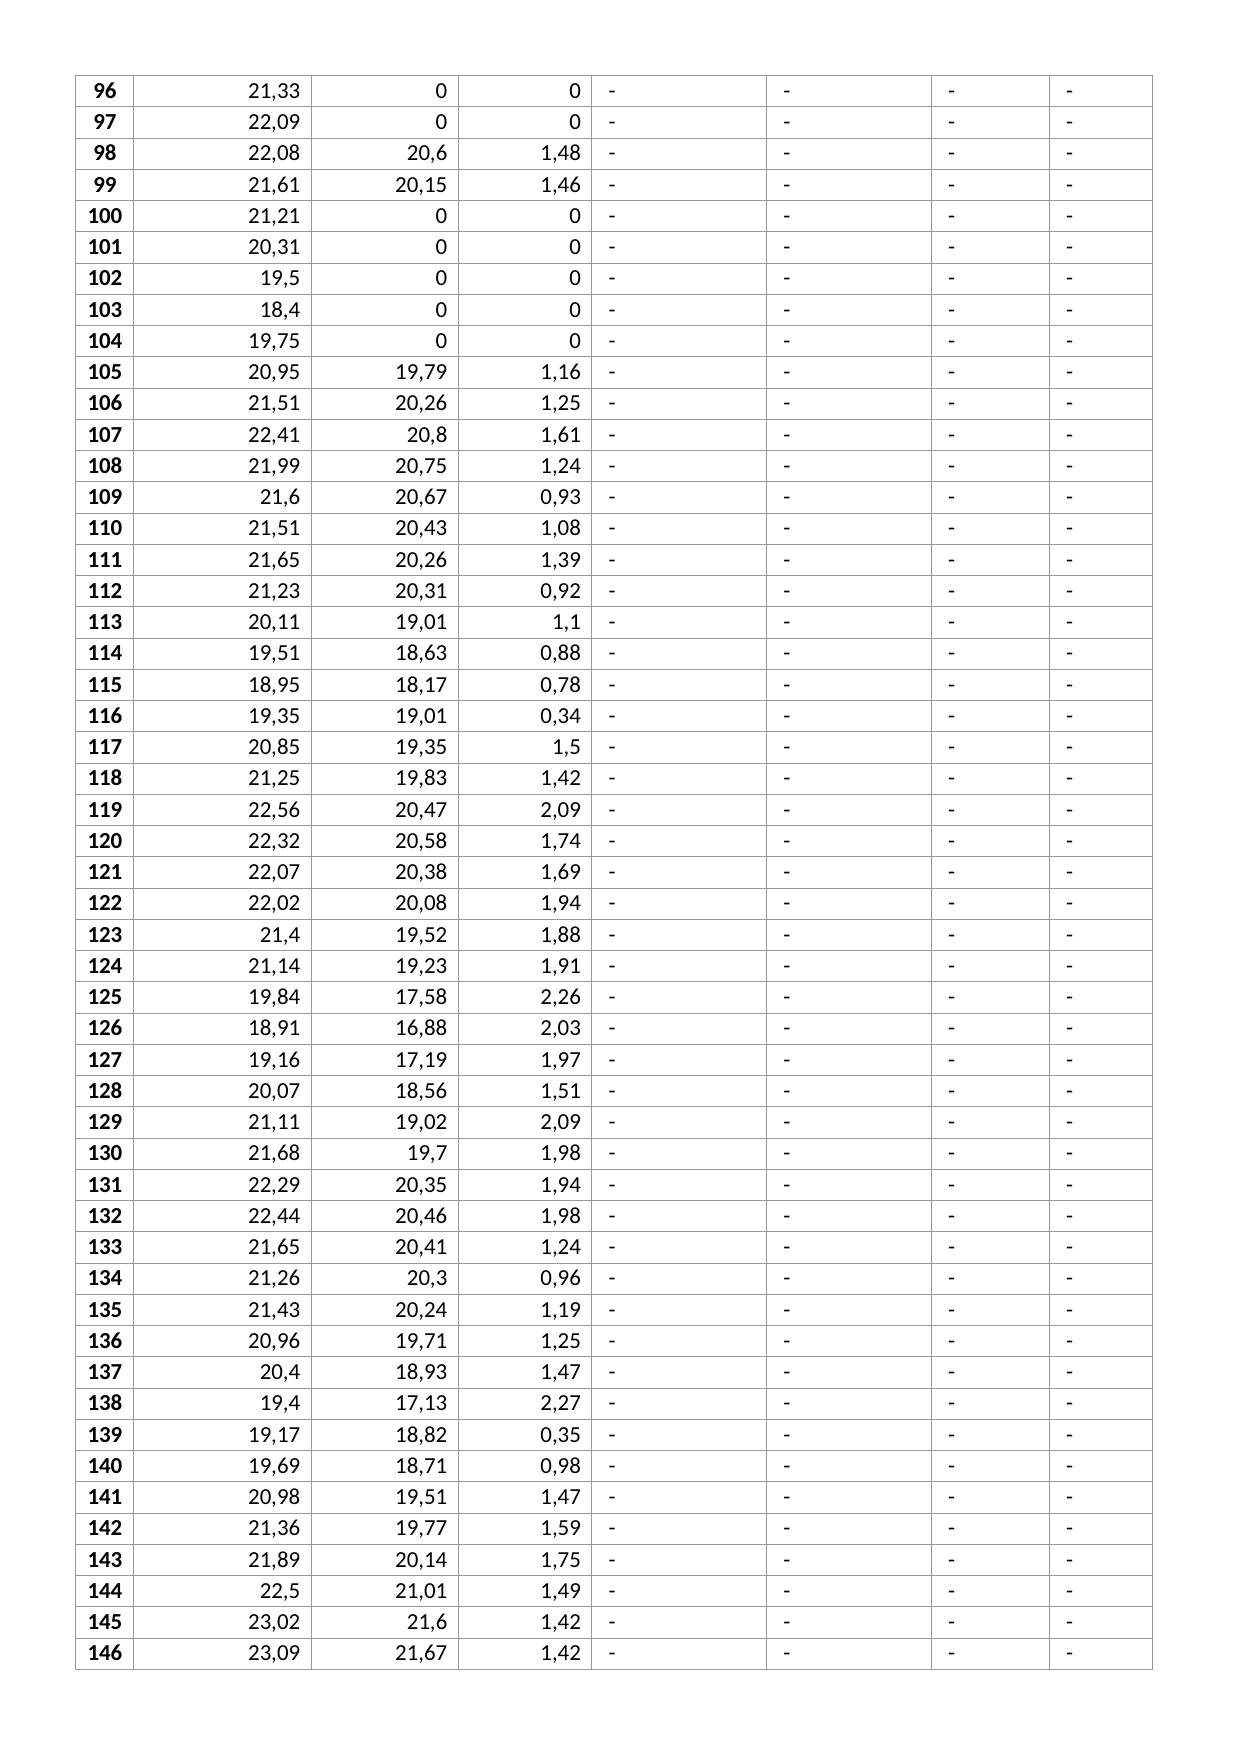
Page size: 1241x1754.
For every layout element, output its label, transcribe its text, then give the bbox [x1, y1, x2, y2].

table_cell - [932, 1545, 1049, 1575]
table_cell 22,07 [134, 857, 311, 887]
table_cell - [932, 764, 1049, 794]
table_cell - [592, 1045, 766, 1075]
table_cell 0 [312, 76, 458, 106]
table_cell - [767, 1014, 931, 1044]
table_cell 19,71 [312, 1326, 458, 1356]
table_cell - [767, 514, 931, 544]
table_cell - [1050, 1107, 1152, 1137]
table_cell 0 [312, 295, 458, 325]
table_cell 20,31 [312, 576, 458, 606]
table_cell 0 [459, 326, 591, 356]
table_cell 1,47 [459, 1482, 591, 1512]
table_cell 0 [459, 201, 591, 231]
table_cell - [1050, 420, 1152, 450]
table_cell - [767, 1170, 931, 1200]
table_cell 18,93 [312, 1357, 458, 1387]
table_cell 18,4 [134, 295, 311, 325]
table_cell - [1050, 357, 1152, 387]
table_cell - [592, 264, 766, 294]
table_cell 19,5 [134, 264, 311, 294]
table_cell 1,24 [459, 451, 591, 481]
table_cell - [932, 1420, 1049, 1450]
table_cell - [767, 982, 931, 1012]
table_cell 20,3 [312, 1264, 458, 1294]
table_cell 20,24 [312, 1295, 458, 1325]
table_cell - [767, 1639, 931, 1669]
table_cell - [932, 201, 1049, 231]
table_cell - [932, 76, 1049, 106]
table_cell - [1050, 670, 1152, 700]
table_cell - [592, 139, 766, 169]
table_cell - [1050, 1451, 1152, 1481]
table_cell 20,4 [134, 1357, 311, 1387]
table_cell 0,92 [459, 576, 591, 606]
table_cell 20,47 [312, 795, 458, 825]
table_cell - [592, 1576, 766, 1606]
table_cell - [932, 1482, 1049, 1512]
table_cell - [1050, 951, 1152, 981]
table_cell 20,95 [134, 357, 311, 387]
table_cell - [1050, 1639, 1152, 1669]
table_cell - [592, 920, 766, 950]
table_cell 18,63 [312, 639, 458, 669]
table_cell 103 [76, 295, 133, 325]
table_cell 1,19 [459, 1295, 591, 1325]
table_cell - [767, 1264, 931, 1294]
table_cell - [932, 1139, 1049, 1169]
table_cell - [1050, 1076, 1152, 1106]
table_cell 19,51 [312, 1482, 458, 1512]
table_cell - [592, 1232, 766, 1262]
table_cell - [932, 1514, 1049, 1544]
table_cell 101 [76, 232, 133, 262]
table_cell 1,25 [459, 389, 591, 419]
table_cell - [592, 795, 766, 825]
table_cell 139 [76, 1420, 133, 1450]
table_cell - [932, 295, 1049, 325]
table_cell - [767, 1607, 931, 1637]
table_cell 22,32 [134, 826, 311, 856]
table_cell - [932, 1014, 1049, 1044]
table_cell - [932, 232, 1049, 262]
table_cell 131 [76, 1170, 133, 1200]
table_cell 102 [76, 264, 133, 294]
table_cell - [1050, 920, 1152, 950]
table_cell - [1050, 295, 1152, 325]
table_cell 121 [76, 857, 133, 887]
table_cell - [767, 607, 931, 637]
table_cell 21,14 [134, 951, 311, 981]
table_cell - [767, 857, 931, 887]
table_cell - [767, 795, 931, 825]
table_cell 1,94 [459, 889, 591, 919]
table_cell - [767, 107, 931, 137]
table_cell - [592, 764, 766, 794]
table_cell 17,19 [312, 1045, 458, 1075]
table_cell 20,15 [312, 170, 458, 200]
table_cell 0 [459, 107, 591, 137]
table_cell 115 [76, 670, 133, 700]
table_cell - [767, 1576, 931, 1606]
table_cell - [767, 76, 931, 106]
table_cell - [932, 264, 1049, 294]
table_cell - [1050, 1045, 1152, 1075]
table_cell - [932, 920, 1049, 950]
table_cell - [592, 357, 766, 387]
table_cell - [1050, 232, 1152, 262]
table_cell - [767, 482, 931, 512]
table_cell - [767, 451, 931, 481]
table_cell 110 [76, 514, 133, 544]
table_cell - [767, 201, 931, 231]
table_cell - [932, 701, 1049, 731]
table_cell 21,43 [134, 1295, 311, 1325]
table_cell - [767, 420, 931, 450]
table_cell 1,61 [459, 420, 591, 450]
table_cell - [592, 951, 766, 981]
table_cell - [932, 982, 1049, 1012]
table_cell 1,49 [459, 1576, 591, 1606]
table_cell - [932, 857, 1049, 887]
table_cell - [932, 482, 1049, 512]
table_cell 20,38 [312, 857, 458, 887]
table_cell - [932, 514, 1049, 544]
table_cell 1,74 [459, 826, 591, 856]
table_cell 18,71 [312, 1451, 458, 1481]
table_cell - [592, 607, 766, 637]
table_cell 20,08 [312, 889, 458, 919]
table_cell - [932, 951, 1049, 981]
table_cell - [1050, 1014, 1152, 1044]
table_cell - [1050, 1326, 1152, 1356]
table_cell 126 [76, 1014, 133, 1044]
table_cell 112 [76, 576, 133, 606]
table_cell 19,75 [134, 326, 311, 356]
table_cell - [1050, 1545, 1152, 1575]
table_cell - [1050, 795, 1152, 825]
table_cell 127 [76, 1045, 133, 1075]
table_cell - [592, 1107, 766, 1137]
table_cell 21,23 [134, 576, 311, 606]
table_cell - [1050, 982, 1152, 1012]
table_cell 0,35 [459, 1420, 591, 1450]
table_cell 1,1 [459, 607, 591, 637]
table_cell 19,35 [134, 701, 311, 731]
table_cell - [1050, 482, 1152, 512]
table_cell - [767, 232, 931, 262]
table_cell - [767, 1482, 931, 1512]
table_cell 2,09 [459, 795, 591, 825]
table_cell - [592, 1451, 766, 1481]
table_cell - [767, 1107, 931, 1137]
table_cell 19,01 [312, 607, 458, 637]
table_cell - [767, 764, 931, 794]
table_cell 21,6 [312, 1607, 458, 1637]
table_cell - [932, 1389, 1049, 1419]
table_cell 128 [76, 1076, 133, 1106]
table_cell - [767, 326, 931, 356]
table_cell - [932, 1326, 1049, 1356]
table_cell 1,75 [459, 1545, 591, 1575]
table_cell - [592, 889, 766, 919]
table_cell - [767, 889, 931, 919]
table_cell 20,98 [134, 1482, 311, 1512]
table_cell - [592, 76, 766, 106]
table_cell - [932, 1076, 1049, 1106]
table_cell - [592, 232, 766, 262]
table_cell - [932, 1576, 1049, 1606]
table_cell 21,68 [134, 1139, 311, 1169]
table_cell 118 [76, 764, 133, 794]
table_cell 0 [312, 264, 458, 294]
table_cell 22,44 [134, 1201, 311, 1231]
table_cell 2,26 [459, 982, 591, 1012]
table_cell - [932, 1170, 1049, 1200]
table_cell 17,13 [312, 1389, 458, 1419]
table_cell 0 [312, 201, 458, 231]
table_cell 19,52 [312, 920, 458, 950]
table_cell 1,59 [459, 1514, 591, 1544]
table_cell - [1050, 170, 1152, 200]
table_cell 107 [76, 420, 133, 450]
table_cell 20,6 [312, 139, 458, 169]
table_cell 22,08 [134, 139, 311, 169]
table_cell 134 [76, 1264, 133, 1294]
table_cell 0,98 [459, 1451, 591, 1481]
table_cell 1,97 [459, 1045, 591, 1075]
table_cell - [767, 1389, 931, 1419]
table_cell - [767, 920, 931, 950]
table_cell 20,31 [134, 232, 311, 262]
table_cell 22,09 [134, 107, 311, 137]
table_cell 1,42 [459, 1639, 591, 1669]
table_cell 21,61 [134, 170, 311, 200]
table_cell 19,7 [312, 1139, 458, 1169]
table_cell - [592, 826, 766, 856]
table_cell 21,25 [134, 764, 311, 794]
table_cell 20,07 [134, 1076, 311, 1106]
table_cell 132 [76, 1201, 133, 1231]
table_cell - [1050, 732, 1152, 762]
table_cell 19,17 [134, 1420, 311, 1450]
table_cell 19,02 [312, 1107, 458, 1137]
table_cell 23,02 [134, 1607, 311, 1637]
table_cell - [1050, 201, 1152, 231]
table_cell 98 [76, 139, 133, 169]
table_cell 21,51 [134, 514, 311, 544]
table_cell 146 [76, 1639, 133, 1669]
table_cell 21,6 [134, 482, 311, 512]
table_cell - [932, 1201, 1049, 1231]
table_cell - [592, 107, 766, 137]
table_cell - [932, 670, 1049, 700]
table_cell - [1050, 76, 1152, 106]
table_cell 97 [76, 107, 133, 137]
table_cell 21,65 [134, 545, 311, 575]
table_cell 21,51 [134, 389, 311, 419]
table_cell - [592, 1545, 766, 1575]
table_cell 19,69 [134, 1451, 311, 1481]
table_cell - [592, 295, 766, 325]
table_cell - [932, 1264, 1049, 1294]
table_cell 20,35 [312, 1170, 458, 1200]
table_cell 125 [76, 982, 133, 1012]
table_cell - [767, 139, 931, 169]
table_cell - [592, 389, 766, 419]
table_cell - [767, 701, 931, 731]
table_cell - [767, 1232, 931, 1262]
table_cell 136 [76, 1326, 133, 1356]
table_cell - [932, 326, 1049, 356]
table_cell - [592, 326, 766, 356]
table_cell 20,26 [312, 389, 458, 419]
table_cell - [592, 451, 766, 481]
table_cell 129 [76, 1107, 133, 1137]
table_cell 0 [459, 232, 591, 262]
table_cell - [592, 1139, 766, 1169]
table_cell 104 [76, 326, 133, 356]
table_cell 1,46 [459, 170, 591, 200]
table_cell 19,35 [312, 732, 458, 762]
table_cell 19,83 [312, 764, 458, 794]
table_cell - [592, 514, 766, 544]
table_cell 143 [76, 1545, 133, 1575]
table_cell - [767, 170, 931, 200]
table_cell - [592, 545, 766, 575]
table_cell 120 [76, 826, 133, 856]
table_cell - [592, 1326, 766, 1356]
table_cell 18,56 [312, 1076, 458, 1106]
table_cell 18,82 [312, 1420, 458, 1450]
table_cell 21,26 [134, 1264, 311, 1294]
table_cell 1,25 [459, 1326, 591, 1356]
table_cell 130 [76, 1139, 133, 1169]
table_cell - [592, 1076, 766, 1106]
table_cell - [932, 139, 1049, 169]
table_cell 1,08 [459, 514, 591, 544]
table_cell - [932, 607, 1049, 637]
table_cell 20,11 [134, 607, 311, 637]
table_cell 0 [312, 232, 458, 262]
table_cell 117 [76, 732, 133, 762]
table_cell - [592, 1514, 766, 1544]
table_cell - [767, 1201, 931, 1231]
table_cell - [932, 389, 1049, 419]
table_cell 1,51 [459, 1076, 591, 1106]
table_cell 141 [76, 1482, 133, 1512]
table_cell - [767, 545, 931, 575]
table_cell 116 [76, 701, 133, 731]
table_cell 21,33 [134, 76, 311, 106]
table_cell - [1050, 1389, 1152, 1419]
table_cell 124 [76, 951, 133, 981]
table_cell - [932, 1451, 1049, 1481]
table_cell - [932, 795, 1049, 825]
table_cell - [1050, 389, 1152, 419]
table_cell - [932, 170, 1049, 200]
table_cell 21,65 [134, 1232, 311, 1262]
table_cell - [592, 482, 766, 512]
table_cell 20,14 [312, 1545, 458, 1575]
table_cell 100 [76, 201, 133, 231]
table_cell - [767, 357, 931, 387]
table_cell 122 [76, 889, 133, 919]
table_cell - [1050, 1420, 1152, 1450]
table_cell 142 [76, 1514, 133, 1544]
table_cell 18,95 [134, 670, 311, 700]
table_cell 22,29 [134, 1170, 311, 1200]
table_cell 0,34 [459, 701, 591, 731]
table_cell 19,79 [312, 357, 458, 387]
table_cell - [767, 264, 931, 294]
table_cell - [767, 951, 931, 981]
table_cell - [932, 451, 1049, 481]
table_cell 19,4 [134, 1389, 311, 1419]
table_cell 109 [76, 482, 133, 512]
table_cell - [932, 576, 1049, 606]
table_cell 21,4 [134, 920, 311, 950]
table_cell - [1050, 639, 1152, 669]
table_cell 20,85 [134, 732, 311, 762]
table_cell 22,56 [134, 795, 311, 825]
table_cell 19,51 [134, 639, 311, 669]
table_cell 1,94 [459, 1170, 591, 1200]
table_cell 1,16 [459, 357, 591, 387]
table_cell - [932, 1295, 1049, 1325]
table_cell - [767, 1045, 931, 1075]
table_cell - [592, 639, 766, 669]
table_cell 21,36 [134, 1514, 311, 1544]
table_cell - [592, 1389, 766, 1419]
table_cell - [1050, 514, 1152, 544]
table_cell 20,67 [312, 482, 458, 512]
table_cell 19,77 [312, 1514, 458, 1544]
table_cell 1,69 [459, 857, 591, 887]
table_cell - [592, 857, 766, 887]
table_cell 22,5 [134, 1576, 311, 1606]
table_cell - [767, 732, 931, 762]
table_cell 1,88 [459, 920, 591, 950]
table_cell - [932, 1045, 1049, 1075]
table_cell 106 [76, 389, 133, 419]
table_cell 20,43 [312, 514, 458, 544]
table_cell 140 [76, 1451, 133, 1481]
table_cell - [932, 1607, 1049, 1637]
table_cell - [592, 982, 766, 1012]
table_cell 1,98 [459, 1139, 591, 1169]
table_cell 22,41 [134, 420, 311, 450]
table_cell 138 [76, 1389, 133, 1419]
table_cell 0 [312, 326, 458, 356]
table_cell - [1050, 607, 1152, 637]
table_cell - [767, 1295, 931, 1325]
table_cell 0,78 [459, 670, 591, 700]
table_cell - [932, 107, 1049, 137]
table_cell - [1050, 1201, 1152, 1231]
table_cell 1,48 [459, 139, 591, 169]
table_cell - [932, 889, 1049, 919]
table_cell - [767, 1076, 931, 1106]
table_cell 19,16 [134, 1045, 311, 1075]
table_cell - [767, 389, 931, 419]
table_cell - [1050, 451, 1152, 481]
table_cell 1,42 [459, 764, 591, 794]
table_cell - [592, 701, 766, 731]
table_cell 114 [76, 639, 133, 669]
table_cell - [592, 1014, 766, 1044]
table_cell 144 [76, 1576, 133, 1606]
table_cell 2,27 [459, 1389, 591, 1419]
table_cell - [767, 1514, 931, 1544]
table_cell 0 [459, 76, 591, 106]
table_cell - [592, 1295, 766, 1325]
table_cell 19,23 [312, 951, 458, 981]
table_cell 0,96 [459, 1264, 591, 1294]
table_cell 137 [76, 1357, 133, 1387]
table_cell 19,84 [134, 982, 311, 1012]
table_cell 0 [459, 264, 591, 294]
table_cell - [1050, 1576, 1152, 1606]
table_cell - [932, 639, 1049, 669]
table_cell 20,96 [134, 1326, 311, 1356]
table_cell 20,41 [312, 1232, 458, 1262]
table_cell 21,21 [134, 201, 311, 231]
table_cell - [592, 670, 766, 700]
table_cell 1,24 [459, 1232, 591, 1262]
table_cell 16,88 [312, 1014, 458, 1044]
table_cell - [1050, 764, 1152, 794]
table_cell - [1050, 576, 1152, 606]
table_cell - [1050, 857, 1152, 887]
table_cell - [767, 1451, 931, 1481]
table_cell - [932, 1357, 1049, 1387]
table_cell 119 [76, 795, 133, 825]
table_cell - [767, 1326, 931, 1356]
table_cell 99 [76, 170, 133, 200]
table_cell 21,11 [134, 1107, 311, 1137]
table_cell 1,91 [459, 951, 591, 981]
table_cell - [932, 1639, 1049, 1669]
table_cell 1,5 [459, 732, 591, 762]
table_cell 20,46 [312, 1201, 458, 1231]
table_cell - [1050, 826, 1152, 856]
table_cell 1,98 [459, 1201, 591, 1231]
table_cell - [1050, 1295, 1152, 1325]
table_cell 96 [76, 76, 133, 106]
table_cell - [932, 732, 1049, 762]
table_cell - [767, 1139, 931, 1169]
table_cell - [1050, 889, 1152, 919]
table_cell - [1050, 1607, 1152, 1637]
table_cell 18,91 [134, 1014, 311, 1044]
table_cell - [1050, 326, 1152, 356]
table_cell - [592, 1357, 766, 1387]
table_cell - [1050, 1357, 1152, 1387]
table_cell 105 [76, 357, 133, 387]
table_cell 1,42 [459, 1607, 591, 1637]
table_cell - [932, 357, 1049, 387]
table_cell 19,01 [312, 701, 458, 731]
table_cell 108 [76, 451, 133, 481]
table_cell - [1050, 139, 1152, 169]
table_cell - [1050, 1514, 1152, 1544]
table_cell - [592, 170, 766, 200]
table_cell - [767, 1420, 931, 1450]
table_cell - [1050, 264, 1152, 294]
table_cell - [592, 1201, 766, 1231]
table_cell - [767, 1545, 931, 1575]
table_cell 113 [76, 607, 133, 637]
table_cell 23,09 [134, 1639, 311, 1669]
table_cell - [1050, 1264, 1152, 1294]
table_cell - [1050, 701, 1152, 731]
table_cell 123 [76, 920, 133, 950]
table_cell 0,88 [459, 639, 591, 669]
table_cell 135 [76, 1295, 133, 1325]
table_cell 2,03 [459, 1014, 591, 1044]
table_cell - [932, 826, 1049, 856]
table_cell - [592, 201, 766, 231]
table_cell - [592, 732, 766, 762]
table_cell 20,75 [312, 451, 458, 481]
table_cell - [1050, 545, 1152, 575]
table_cell 22,02 [134, 889, 311, 919]
table_cell 0 [312, 107, 458, 137]
table_cell 0 [459, 295, 591, 325]
table_cell - [1050, 1232, 1152, 1262]
table_cell - [592, 1170, 766, 1200]
table_cell 21,01 [312, 1576, 458, 1606]
table_cell - [767, 639, 931, 669]
table_cell 18,17 [312, 670, 458, 700]
table_cell - [767, 670, 931, 700]
table_cell 21,99 [134, 451, 311, 481]
table_cell - [932, 545, 1049, 575]
table_cell - [1050, 1482, 1152, 1512]
table_cell - [767, 1357, 931, 1387]
table_cell 1,47 [459, 1357, 591, 1387]
table_cell - [767, 826, 931, 856]
table_cell - [767, 576, 931, 606]
table_cell - [592, 1420, 766, 1450]
table_cell 111 [76, 545, 133, 575]
table_cell - [592, 420, 766, 450]
table_cell 17,58 [312, 982, 458, 1012]
table_cell 0,93 [459, 482, 591, 512]
table_cell 21,89 [134, 1545, 311, 1575]
table_cell - [592, 1264, 766, 1294]
table_cell 133 [76, 1232, 133, 1262]
table_cell - [592, 1482, 766, 1512]
table_cell - [592, 576, 766, 606]
table_cell - [932, 1232, 1049, 1262]
table_cell - [592, 1607, 766, 1637]
table_cell 145 [76, 1607, 133, 1637]
table_cell - [767, 295, 931, 325]
table_cell - [932, 420, 1049, 450]
table_cell 1,39 [459, 545, 591, 575]
table_cell 20,58 [312, 826, 458, 856]
table_cell 2,09 [459, 1107, 591, 1137]
table_cell - [1050, 1170, 1152, 1200]
table_cell - [1050, 1139, 1152, 1169]
table_cell - [932, 1107, 1049, 1137]
table_cell 21,67 [312, 1639, 458, 1669]
table_cell - [592, 1639, 766, 1669]
table_cell 20,8 [312, 420, 458, 450]
table_cell 20,26 [312, 545, 458, 575]
table_cell - [1050, 107, 1152, 137]
